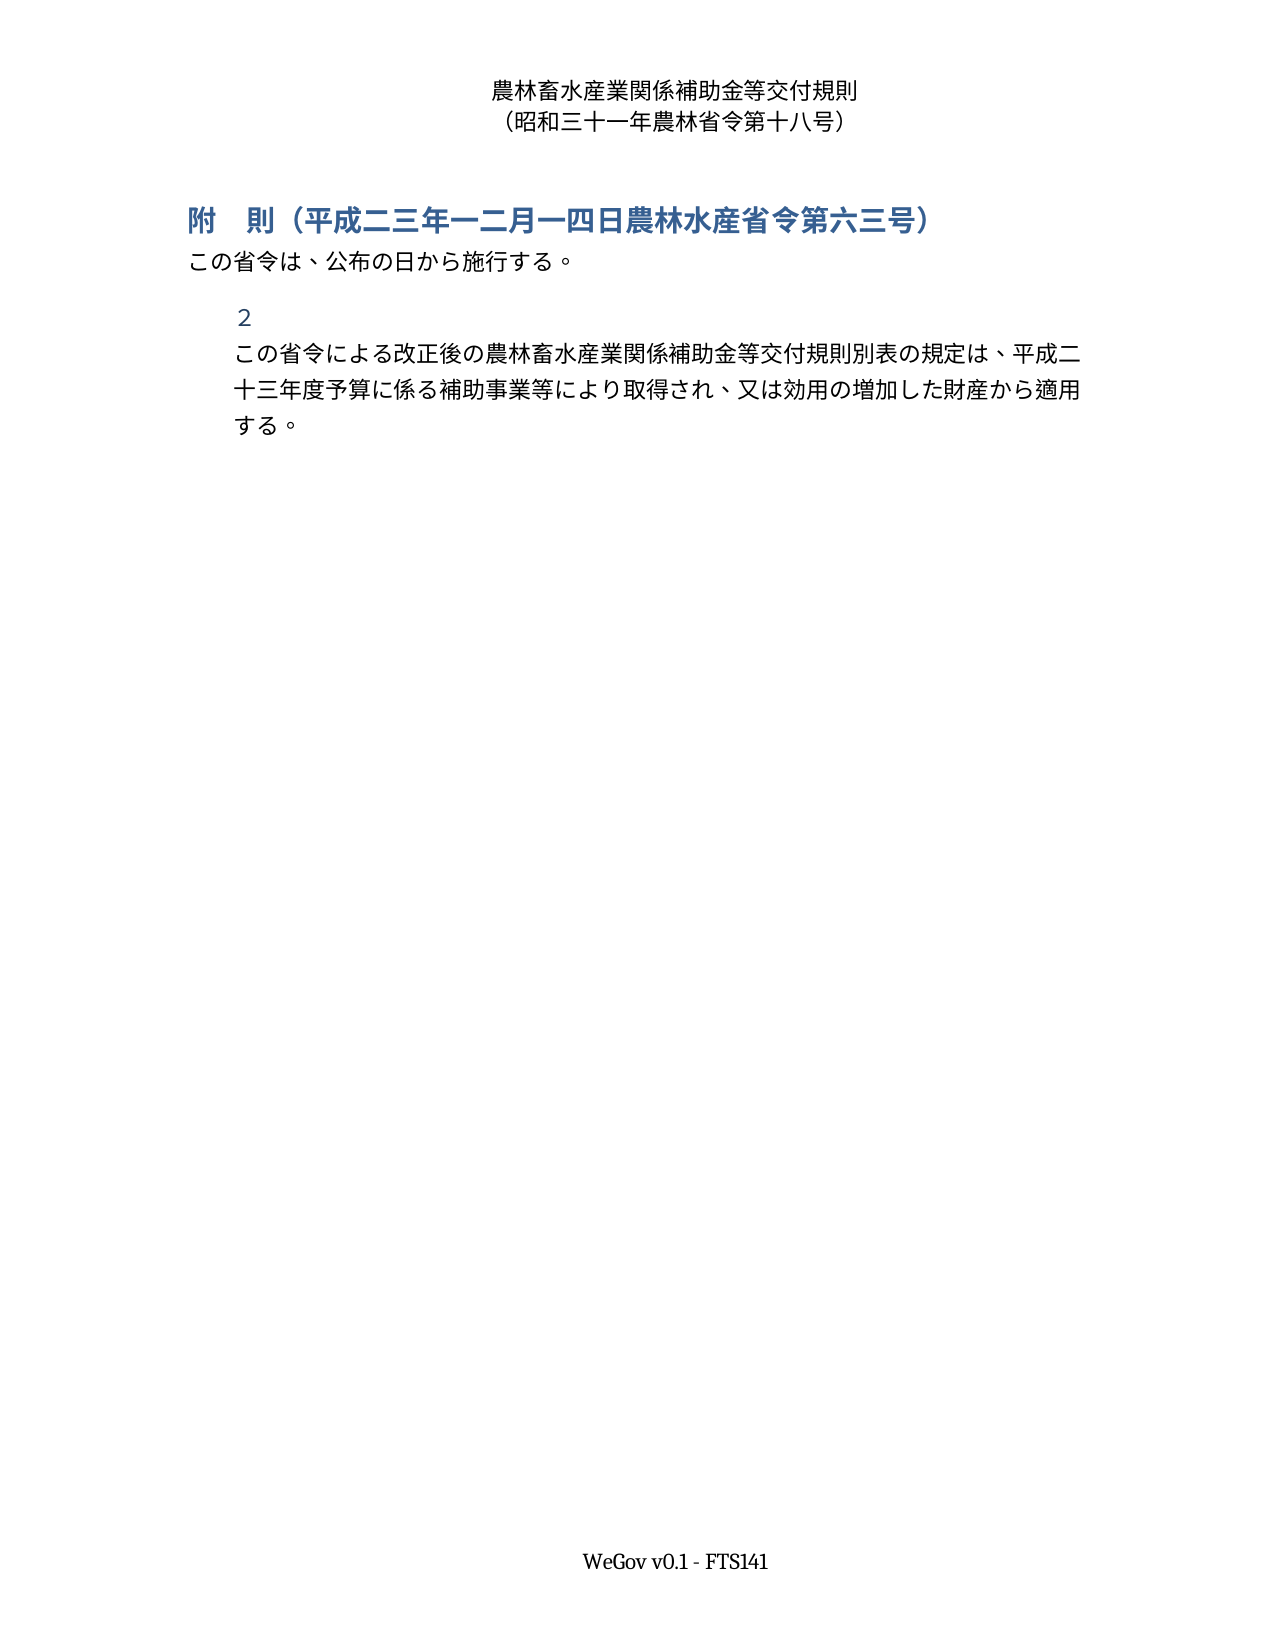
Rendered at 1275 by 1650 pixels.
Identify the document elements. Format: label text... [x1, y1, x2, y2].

text この省令は、公布の日から施行する。 [187, 246, 1087, 277]
text この省令による改正後の農林畜水産業関係補助金等交付規則別表の規定は、平成二十三年度予算に係る補助事業等により取得され、又は効用の増加した財産から適用する。 [233, 338, 1087, 441]
subtitle 附 則（平成二三年一二月一四日農林水産省令第六三号） [187, 200, 1087, 240]
subtitle ２ [233, 302, 1087, 334]
